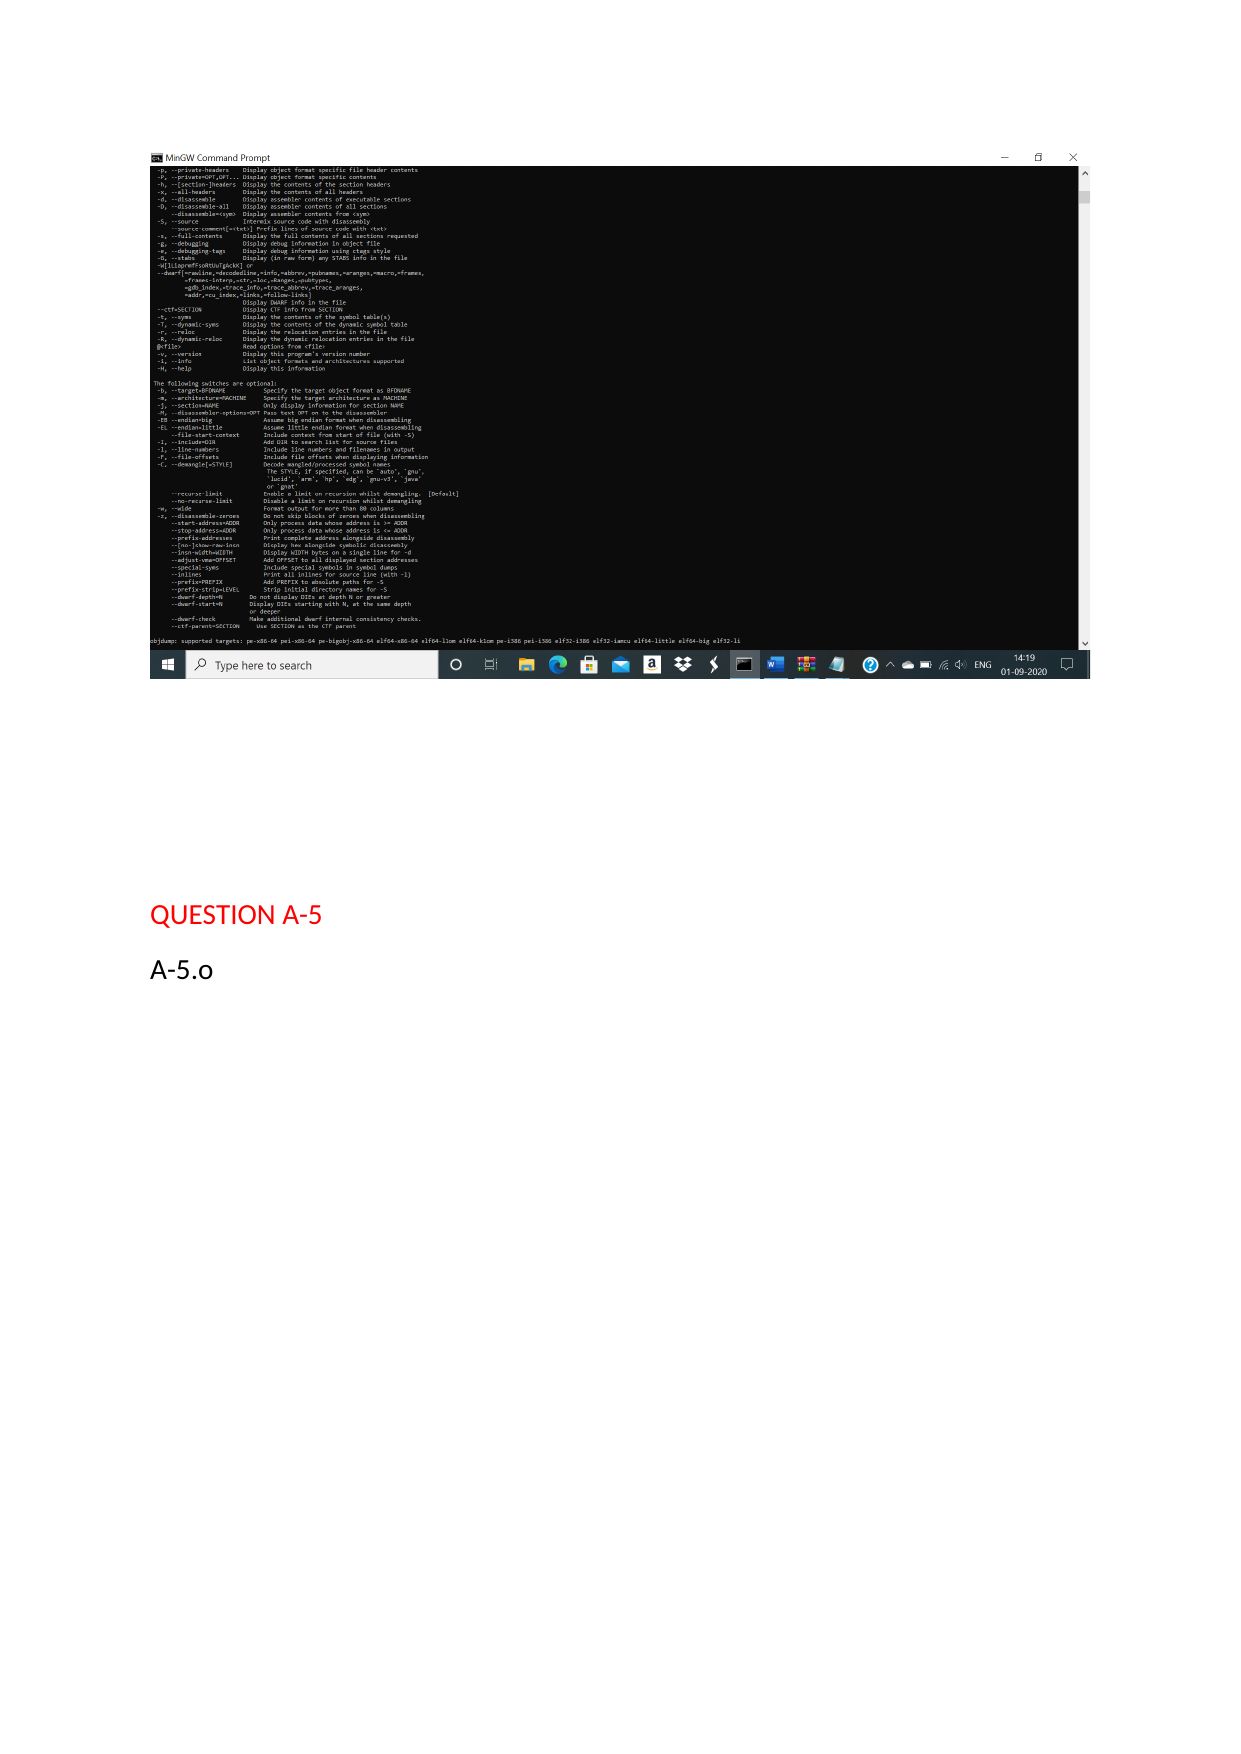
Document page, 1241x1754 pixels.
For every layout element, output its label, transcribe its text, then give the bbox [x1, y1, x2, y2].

text A-5.o [150, 951, 1090, 987]
picture [150, 150, 1091, 679]
text QUESTION A-5 [150, 896, 1090, 932]
